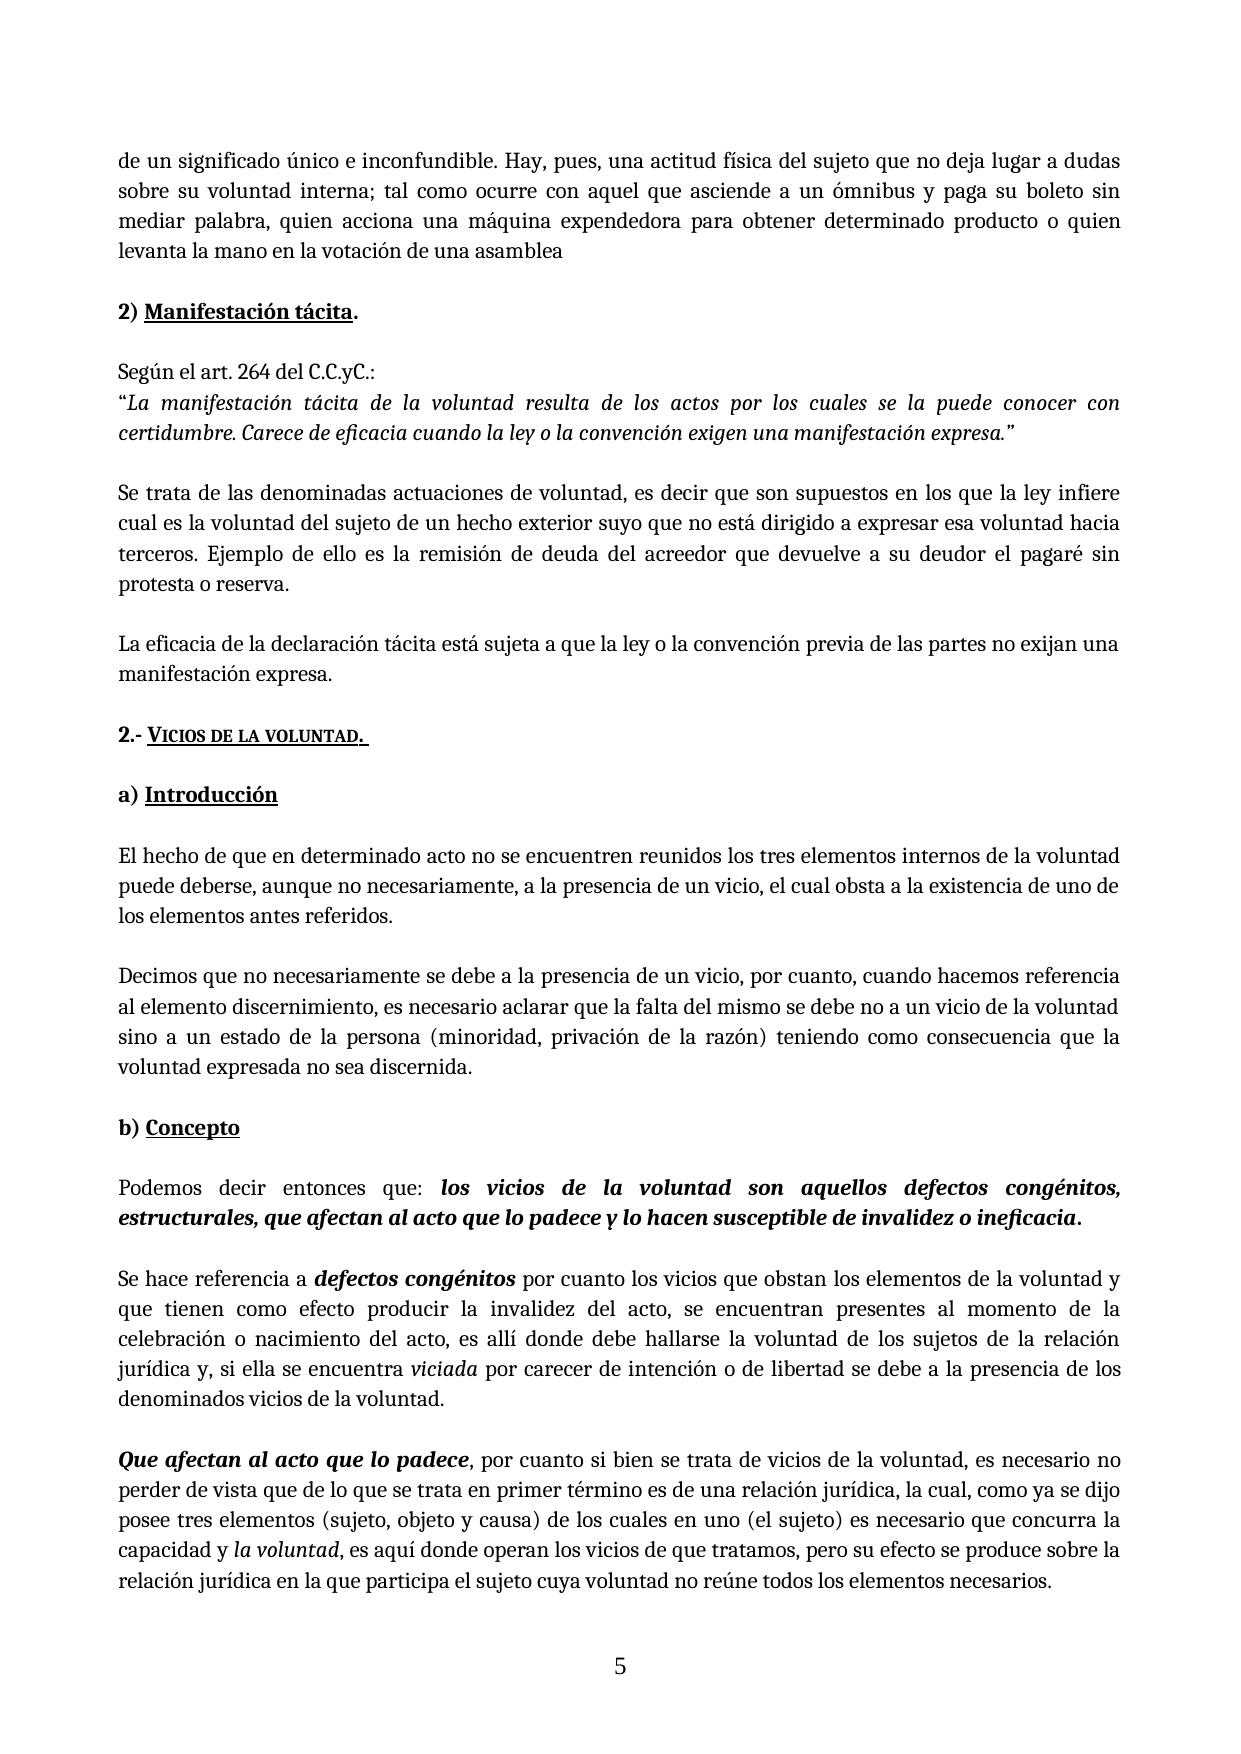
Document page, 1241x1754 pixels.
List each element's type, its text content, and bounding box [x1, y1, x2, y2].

text 2) Manifestación tácita. [118, 299, 1122, 325]
text b) Concepto [118, 1114, 1122, 1141]
text Según el art. 264 del C.C.yC.: [118, 359, 1122, 386]
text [118, 148, 1122, 265]
text a) Introducción [118, 782, 1122, 808]
text 2.- Vicios de la voluntad. [118, 722, 1122, 748]
text Decimos que no necesariamente se debe a la presencia de un vicio, por cuanto, cuando hacemos referencia al elemento discernimiento, es necesario aclarar que la falta del mismo se debe no a un vicio de la voluntad sino a un estado de la persona (minoridad, privación de la razón) teniendo como consecuencia que la voluntad expresada no sea discernida. [118, 963, 1122, 1080]
text “La manifestación tácita de la voluntad resulta de los actos por los cuales se la puede conocer con certidumbre. Carece de eficacia cuando la ley o la convención exigen una manifestación expresa.” [118, 389, 1122, 446]
text El hecho de que en determinado acto no se encuentren reunidos los tres elementos internos de la voluntad puede deberse, aunque no necesariamente, a la presencia de un vicio, el cual obsta a la existencia de uno de los elementos antes referidos. [118, 842, 1122, 929]
text Podemos decir entonces que: los vicios de la voluntad son aquellos defectos congénitos, estructurales, que afectan al acto que lo padece y lo hacen susceptible de invalidez o ineficacia. [118, 1175, 1122, 1231]
text Se hace referencia a defectos congénitos por cuanto los vicios que obstan los elementos de la voluntad y que tienen como efecto producir la invalidez del acto, se encuentran presentes al momento de la celebración o nacimiento del acto, es allí donde debe hallarse la voluntad de los sujetos de la relación jurídica y, si ella se encuentra viciada por carecer de intención o de libertad se debe a la presencia de los denominados vicios de la voluntad. [118, 1265, 1122, 1413]
text Se trata de las denominadas actuaciones de voluntad, es decir que son supuestos en los que la ley infiere cual es la voluntad del sujeto de un hecho exterior suyo que no está dirigido a expresar esa voluntad hacia terceros. Ejemplo de ello es la remisión de deuda del acreedor que devuelve a su deudor el pagaré sin protesta o reserva. [118, 480, 1122, 597]
text La eficacia de la declaración tácita está sujeta a que la ley o la convención previa de las partes no exijan una manifestación expresa. [118, 631, 1122, 688]
text Que afectan al acto que lo padece, por cuanto si bien se trata de vicios de la voluntad, es necesario no perder de vista que de lo que se trata en primer término es de una relación jurídica, la cual, como ya se dijo posee tres elementos (sujeto, objeto y causa) de los cuales en uno (el sujeto) es necesario que concurra la capacidad y la voluntad, es aquí donde operan los vicios de que tratamos, pero su efecto se produce sobre la relación jurídica en la que participa el sujeto cuya voluntad no reúne todos los elementos necesarios. [118, 1447, 1122, 1594]
